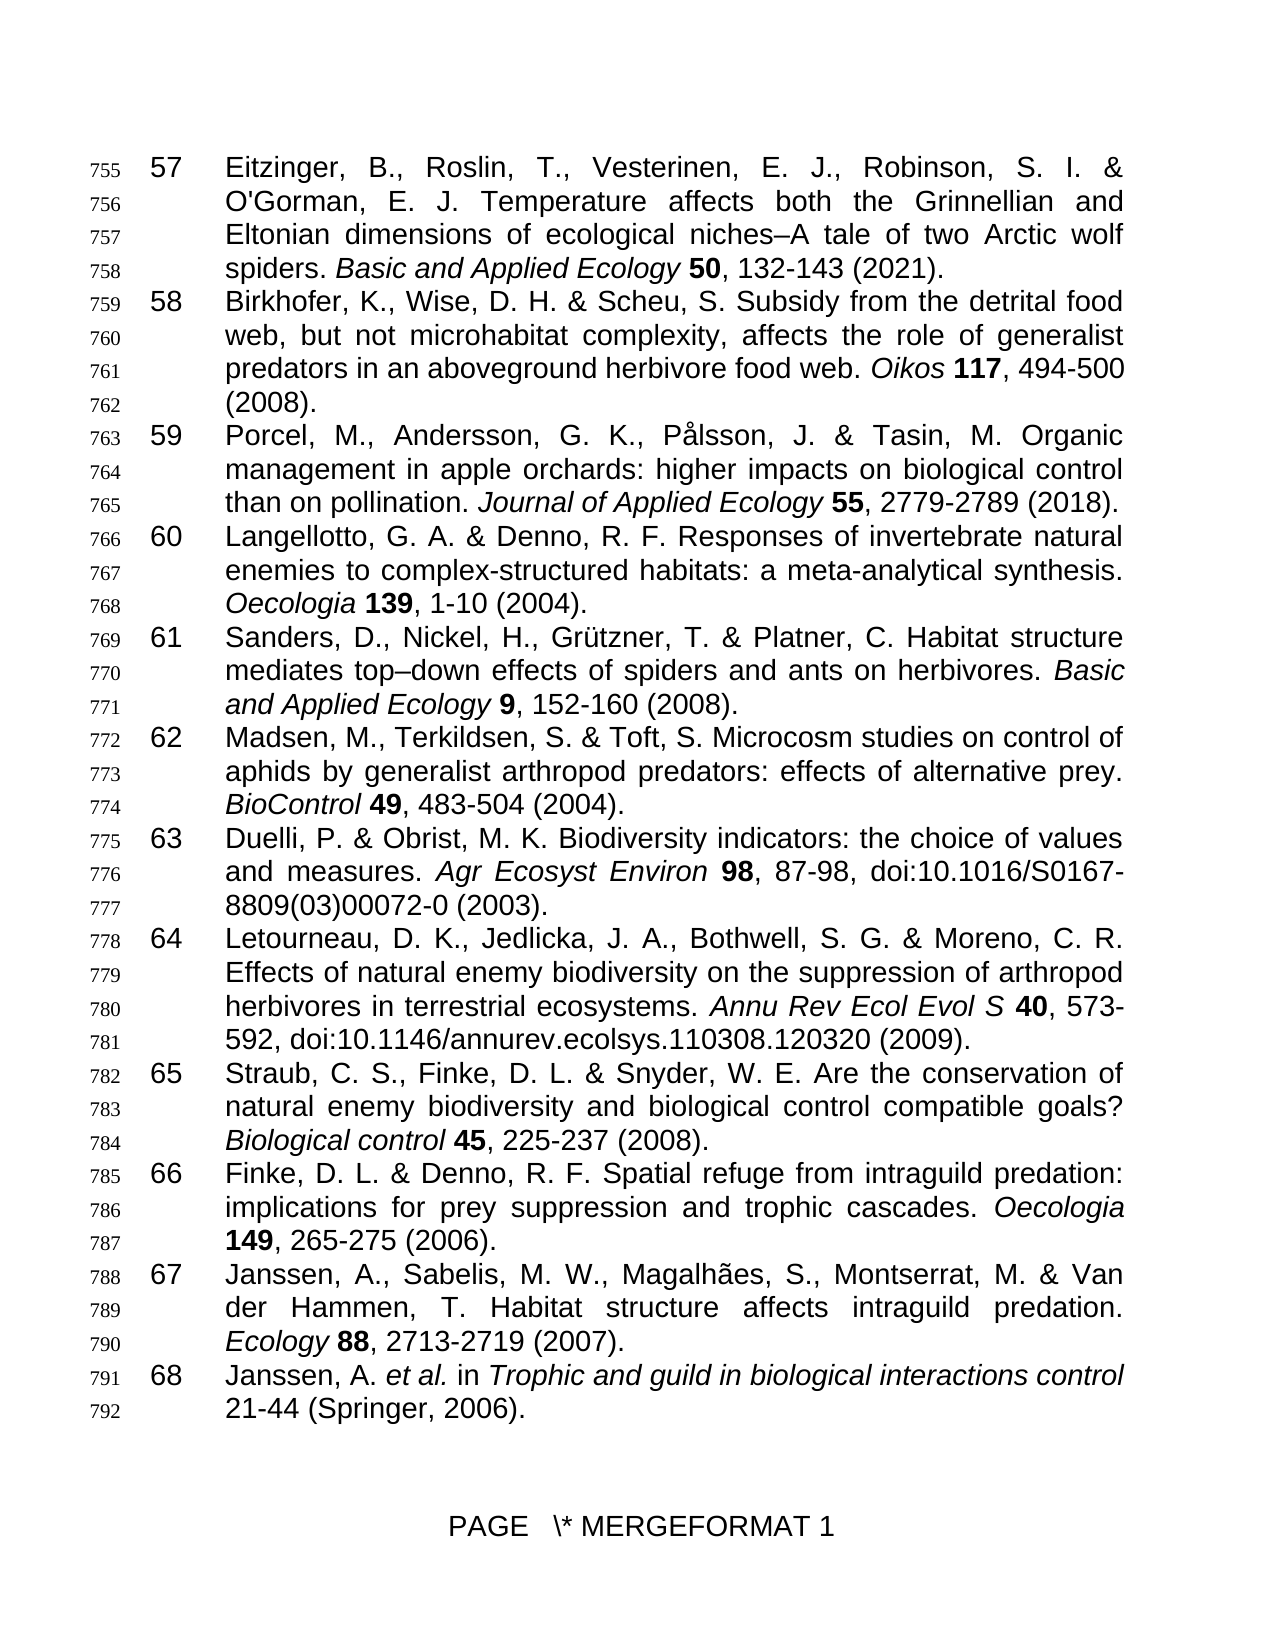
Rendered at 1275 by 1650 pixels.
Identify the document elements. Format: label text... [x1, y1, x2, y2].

text 66 Finke, D. L. & Denno, R. F. Spatial refuge from intraguild predation: implications for prey suppression and trophic cascades. Oecologia 149, 265-275 (2006). [150, 1156, 1125, 1257]
text 57 Eitzinger, B., Roslin, T., Vesterinen, E. J., Robinson, S. I. & O'Gorman, E. J. Temperature affects both the Grinnellian and Eltonian dimensions of ecological niches–A tale of two Arctic wolf spiders. Basic and Applied Ecology 50, 132-143 (2021). [150, 150, 1125, 284]
text 58 Birkhofer, K., Wise, D. H. & Scheu, S. Subsidy from the detrital food web, but not microhabitat complexity, affects the role of generalist predators in an aboveground herbivore food web. Oikos 117, 494-500 (2008). [150, 284, 1125, 418]
text 62 Madsen, M., Terkildsen, S. & Toft, S. Microcosm studies on control of aphids by generalist arthropod predators: effects of alternative prey. BioControl 49, 483-504 (2004). [150, 720, 1125, 821]
text 67 Janssen, A., Sabelis, M. W., Magalhães, S., Montserrat, M. & Van der Hammen, T. Habitat structure affects intraguild predation. Ecology 88, 2713-2719 (2007). [150, 1257, 1125, 1357]
text 61 Sanders, D., Nickel, H., Grützner, T. & Platner, C. Habitat structure mediates top–down effects of spiders and ants on herbivores. Basic and Applied Ecology 9, 152-160 (2008). [150, 619, 1125, 720]
text 63 Duelli, P. & Obrist, M. K. Biodiversity indicators: the choice of values and measures. Agr Ecosyst Environ 98, 87-98, doi:10.1016/S0167-8809(03)00072-0 (2003). [150, 821, 1125, 921]
text 60 Langellotto, G. A. & Denno, R. F. Responses of invertebrate natural enemies to complex-structured habitats: a meta-analytical synthesis. Oecologia 139, 1-10 (2004). [150, 519, 1125, 619]
text 64 Letourneau, D. K., Jedlicka, J. A., Bothwell, S. G. & Moreno, C. R. Effects of natural enemy biodiversity on the suppression of arthropod herbivores in terrestrial ecosystems. Annu Rev Ecol Evol S 40, 573-592, doi:10.1146/annurev.ecolsys.110308.120320 (2009). [150, 921, 1125, 1056]
text 68 Janssen, A. et al. in Trophic and guild in biological interactions control 21-44 (Springer, 2006). [150, 1357, 1125, 1424]
text 65 Straub, C. S., Finke, D. L. & Snyder, W. E. Are the conservation of natural enemy biodiversity and biological control compatible goals? Biological control 45, 225-237 (2008). [150, 1056, 1125, 1156]
text 59 Porcel, M., Andersson, G. K., Pålsson, J. & Tasin, M. Organic management in apple orchards: higher impacts on biological control than on pollination. Journal of Applied Ecology 55, 2779-2789 (2018). [150, 418, 1125, 519]
